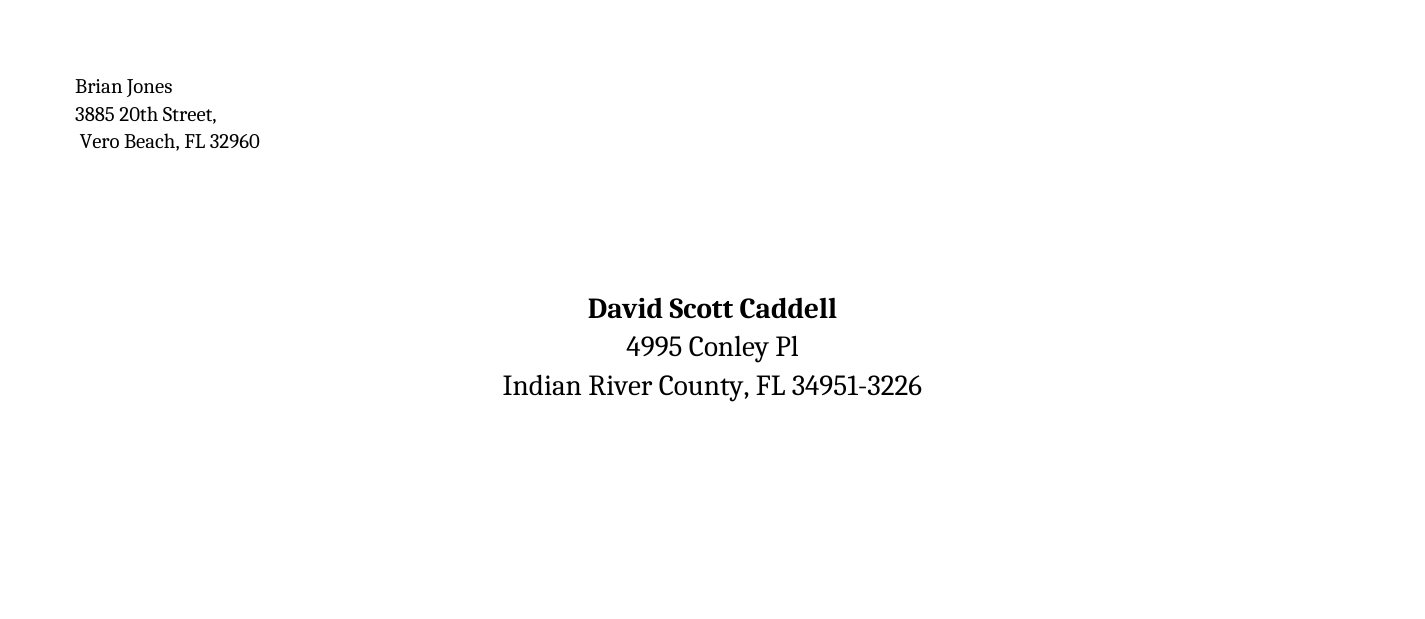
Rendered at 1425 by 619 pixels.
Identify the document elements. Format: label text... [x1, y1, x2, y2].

text Brian Jones 3885 20th Street, Vero Beach, FL 32960 [75, 75, 1350, 154]
text David Scott Caddell 4995 Conley Pl Indian River County, FL 34951-3226 [75, 292, 1350, 402]
